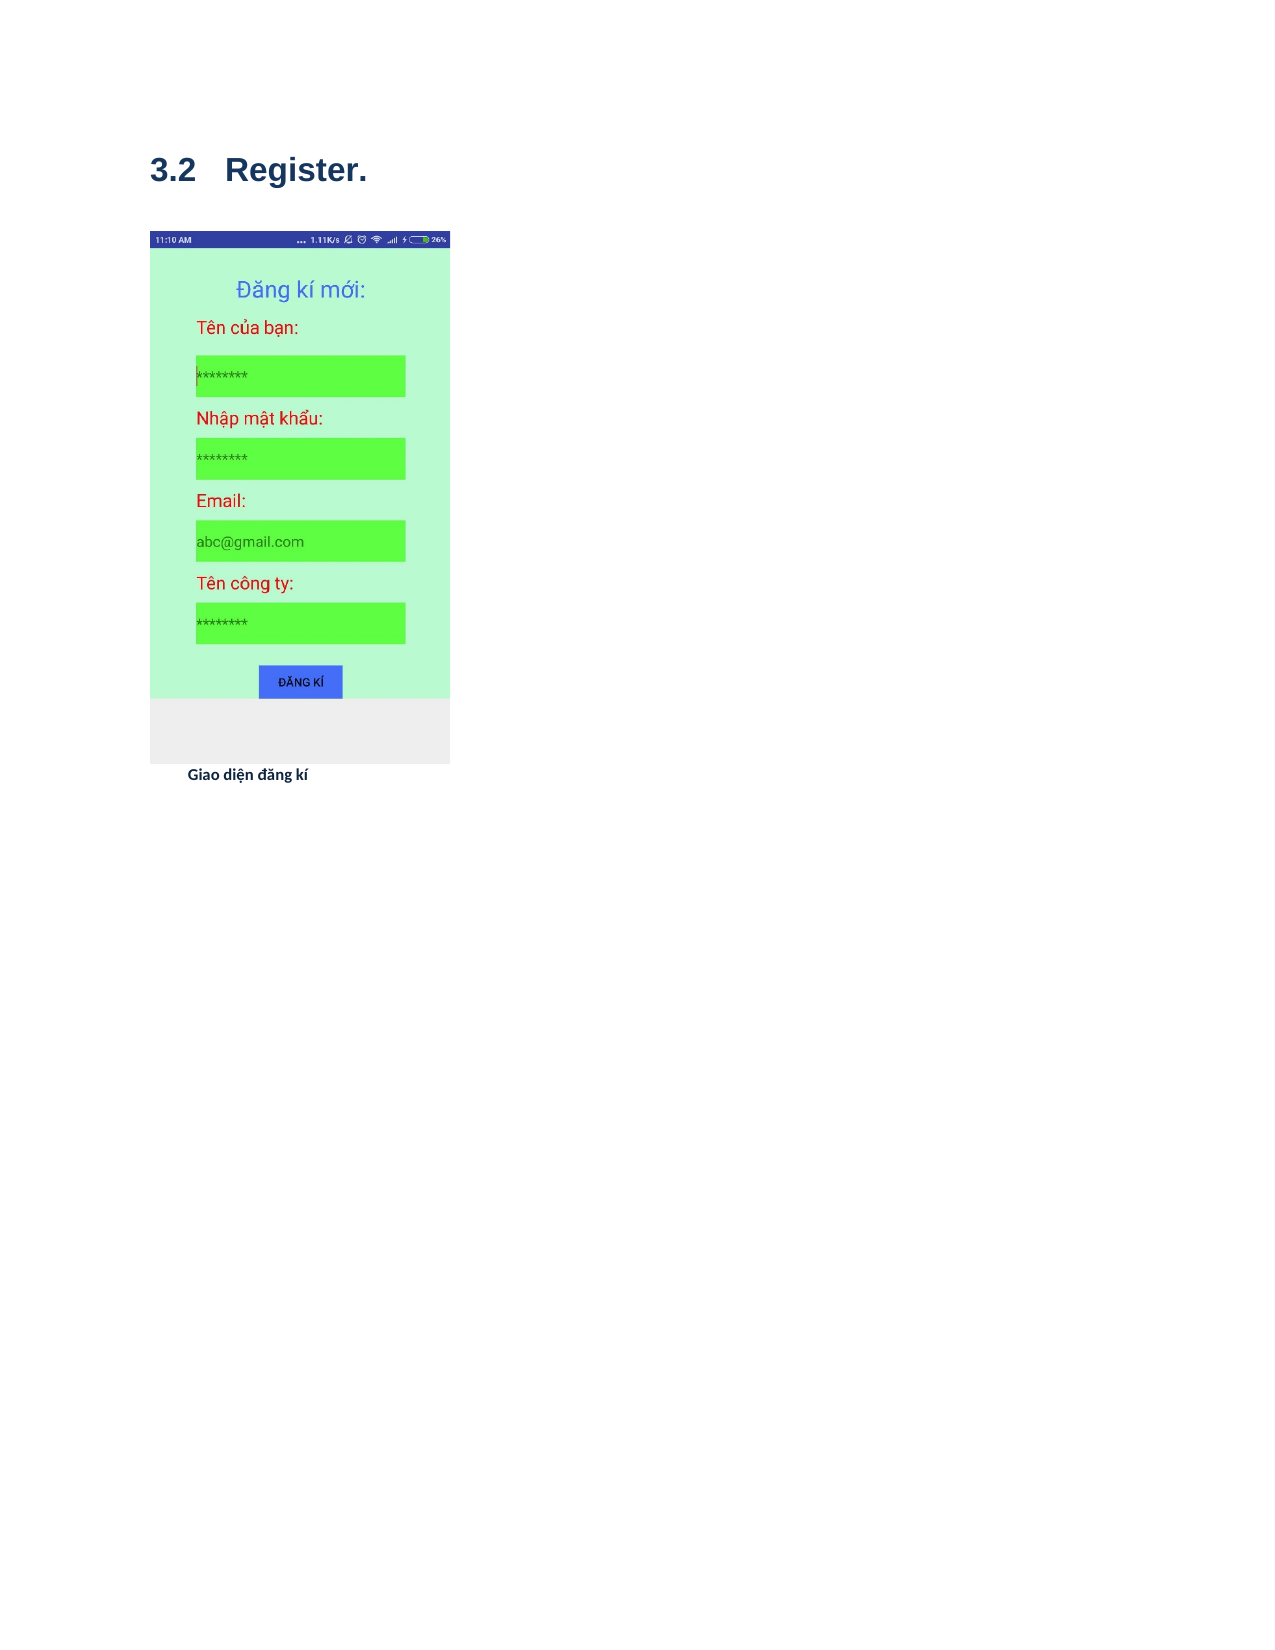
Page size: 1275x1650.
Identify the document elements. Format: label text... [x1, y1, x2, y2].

list Register. [150, 150, 1125, 188]
text Giao diện đăng kí [150, 764, 1125, 784]
picture [150, 231, 451, 764]
